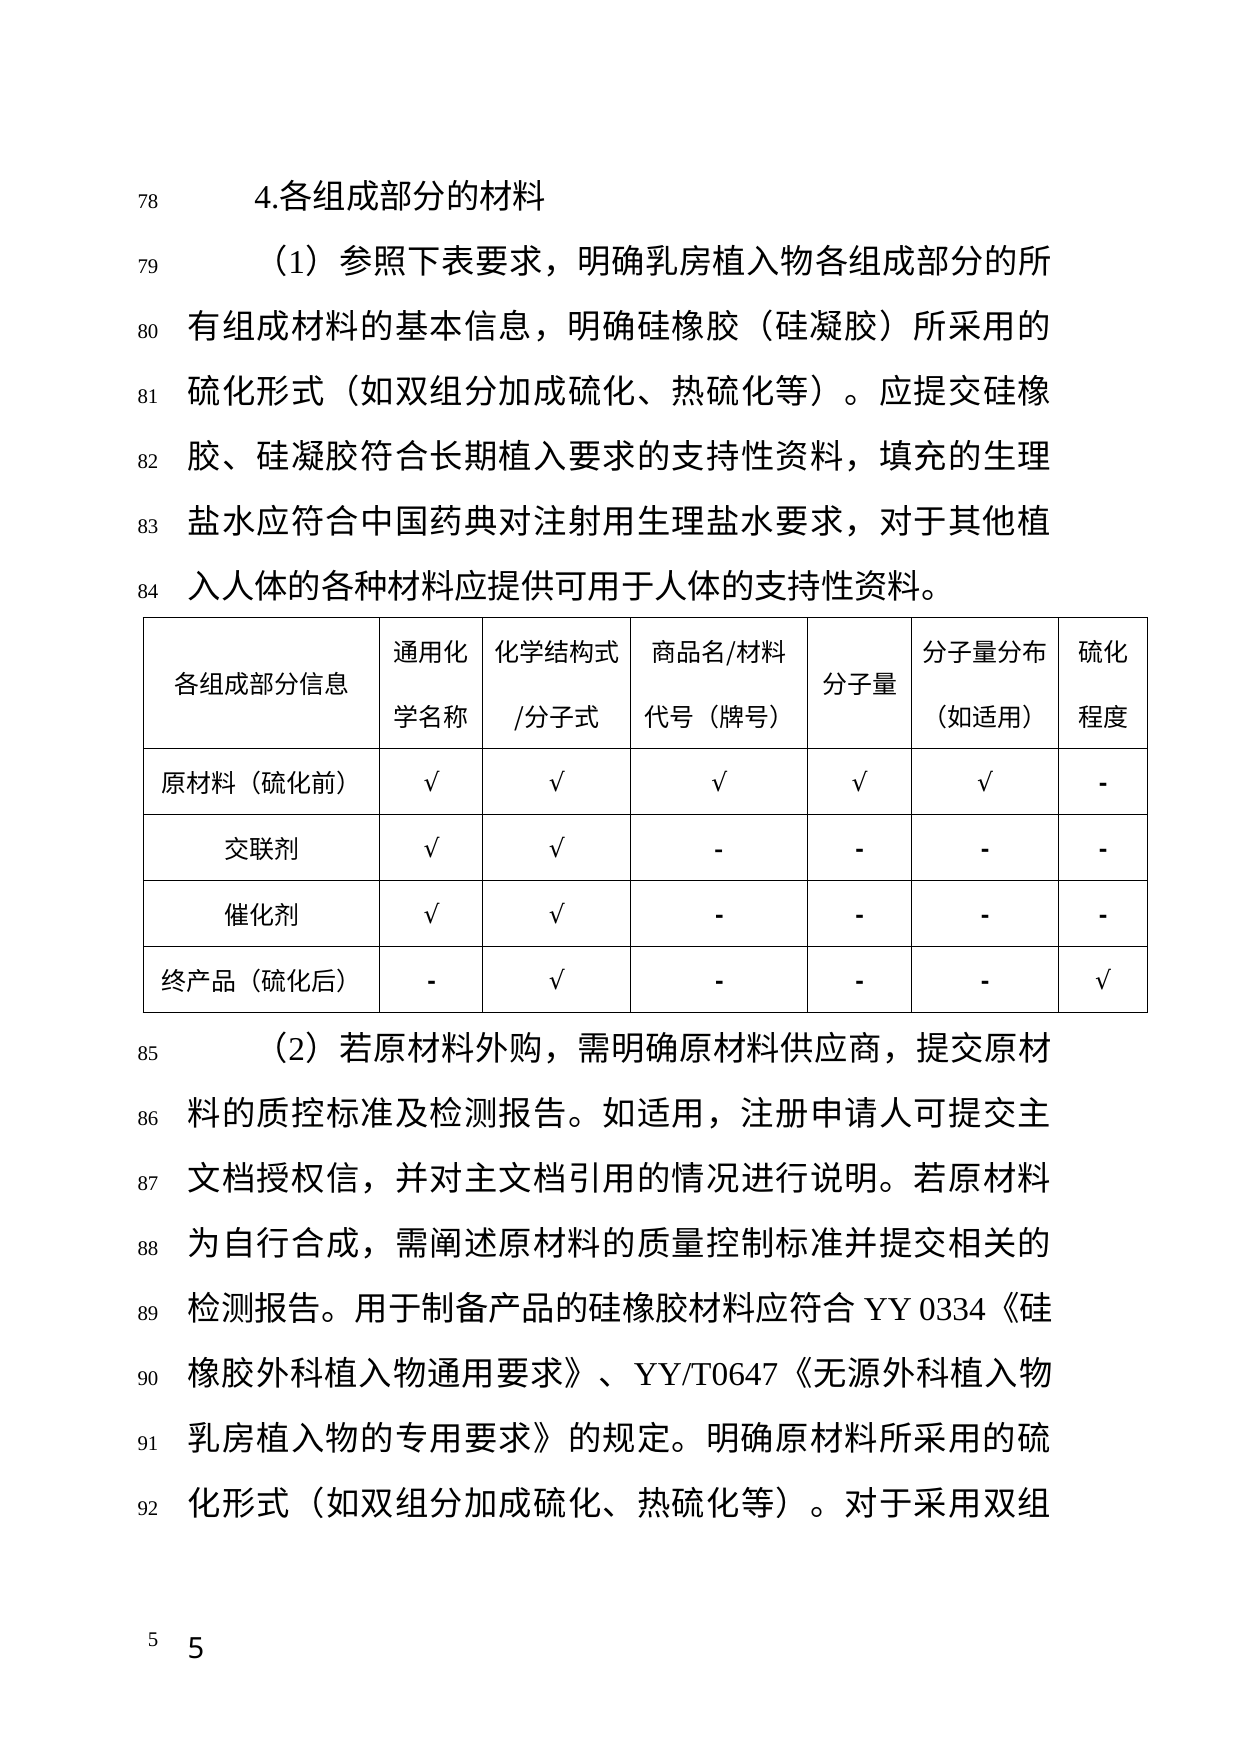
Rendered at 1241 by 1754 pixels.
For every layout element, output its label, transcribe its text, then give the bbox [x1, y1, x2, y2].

table_cell √ [631, 749, 807, 814]
table_cell √ [380, 749, 482, 814]
table_cell √ [808, 749, 911, 814]
table_cell √ [483, 881, 630, 946]
table_header 硫化程度 [1059, 618, 1147, 748]
table_header 各组成部分信息 [144, 618, 379, 748]
table_header 通用化学名称 [380, 618, 482, 748]
table_cell 催化剂 [144, 881, 379, 946]
table_header 化学结构式/分子式 [483, 618, 630, 748]
table_cell √ [380, 815, 482, 880]
table_cell - [912, 815, 1058, 880]
table_header 商品名/材料代号（牌号） [631, 618, 807, 748]
table_header 分子量分布（如适用） [912, 618, 1058, 748]
table_cell - [808, 815, 911, 880]
table_cell 交联剂 [144, 815, 379, 880]
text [187, 1013, 1053, 1533]
table_header 分子量 [808, 618, 911, 748]
table_cell - [631, 815, 807, 880]
text 4.各组成部分的材料 [187, 162, 1053, 227]
table_cell √ [483, 749, 630, 814]
table_cell - [1059, 749, 1147, 814]
table_cell - [631, 947, 807, 1012]
table_cell - [380, 947, 482, 1012]
table_cell - [912, 947, 1058, 1012]
table_cell √ [1059, 947, 1147, 1012]
table_cell - [808, 947, 911, 1012]
table_cell 终产品（硫化后） [144, 947, 379, 1012]
table_cell - [1059, 881, 1147, 946]
table_cell √ [912, 749, 1058, 814]
table_cell √ [483, 815, 630, 880]
table_cell - [912, 881, 1058, 946]
table_cell - [1059, 815, 1147, 880]
table_cell - [631, 881, 807, 946]
text （1）参照下表要求，明确乳房植入物各组成部分的所有组成材料的基本信息，明确硅橡胶（硅凝胶）所采用的硫化形式（如双组分加成硫化、热硫化等）。应提交硅橡胶、硅凝胶符合长期植入要求的支持性资料，填充的生理盐水应符合中国药典对注射用生理盐水要求，对于其他植入人体的各种材料应提供可用于人体的支持性资料。 [187, 227, 1053, 617]
table_cell 原材料（硫化前） [144, 749, 379, 814]
table_cell √ [380, 881, 482, 946]
table_cell √ [483, 947, 630, 1012]
table_cell - [808, 881, 911, 946]
